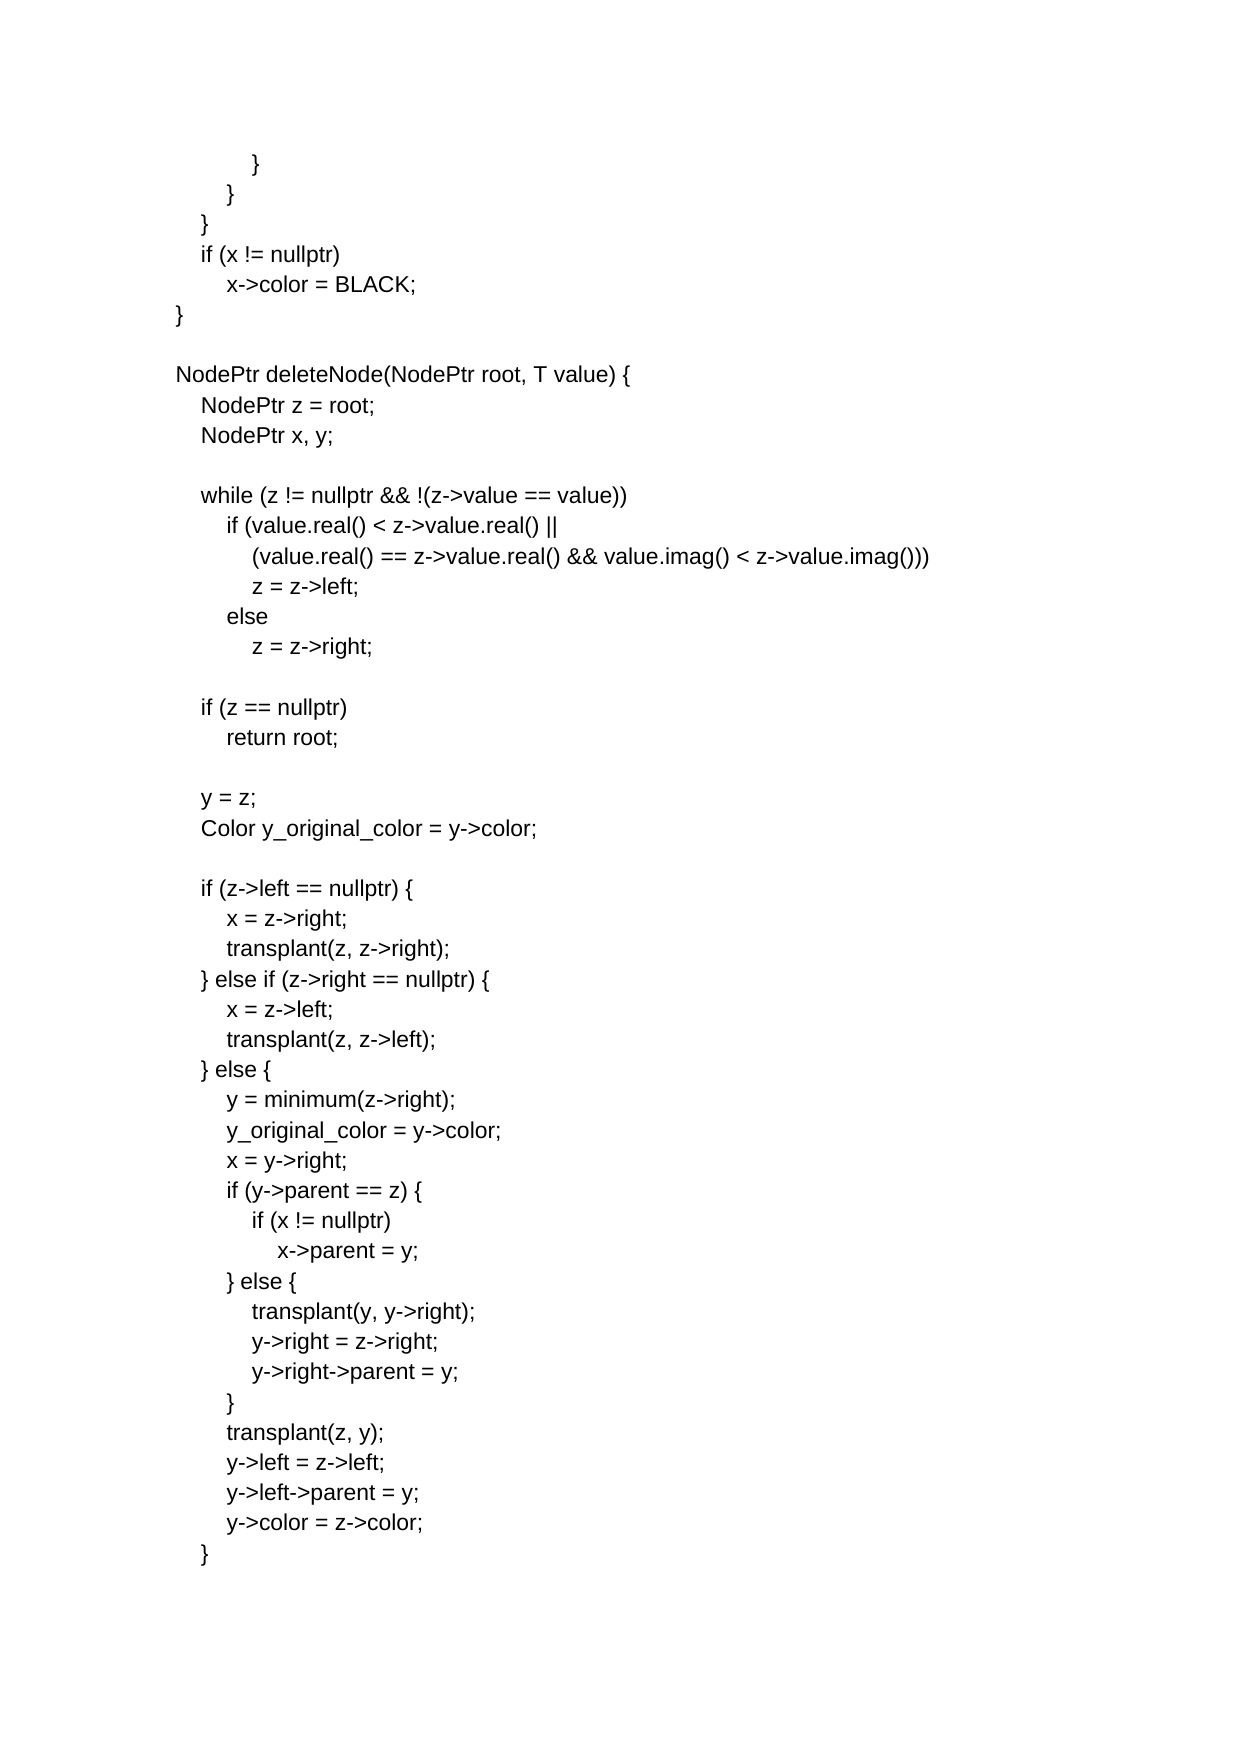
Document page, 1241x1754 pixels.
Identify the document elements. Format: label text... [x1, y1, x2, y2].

text x = z->right; [150, 905, 1090, 932]
text } [150, 210, 1090, 237]
text } [150, 301, 1090, 327]
text y->right->parent = y; [150, 1358, 1090, 1385]
text NodePtr deleteNode(NodePtr root, T value) { [150, 361, 1090, 388]
text transplant(z, z->right); [150, 935, 1090, 962]
text if (x != nullptr) [150, 1207, 1090, 1234]
text y->color = z->color; [150, 1509, 1090, 1536]
text y->right = z->right; [150, 1328, 1090, 1354]
text while (z != nullptr && !(z->value == value)) [150, 482, 1090, 509]
text x->parent = y; [150, 1237, 1090, 1264]
text y = minimum(z->right); [150, 1086, 1090, 1113]
text transplant(y, y->right); [150, 1298, 1090, 1324]
text } else if (z->right == nullptr) { [150, 966, 1090, 992]
text x = z->left; [150, 996, 1090, 1022]
text Color y_original_color = y->color; [150, 814, 1090, 841]
text if (value.real() < z->value.real() || [150, 512, 1090, 539]
text if (x != nullptr) [150, 241, 1090, 267]
text } else { [150, 1056, 1090, 1083]
text x->color = BLACK; [150, 271, 1090, 297]
text transplant(z, z->left); [150, 1026, 1090, 1052]
text if (y->parent == z) { [150, 1177, 1090, 1203]
text y_original_color = y->color; [150, 1117, 1090, 1143]
text } [150, 1388, 1090, 1415]
text NodePtr z = root; [150, 392, 1090, 418]
text } [150, 1539, 1090, 1566]
text return root; [150, 724, 1090, 750]
text if (z->left == nullptr) { [150, 875, 1090, 901]
text z = z->left; [150, 573, 1090, 599]
text if (z == nullptr) [150, 694, 1090, 720]
text NodePtr x, y; [150, 422, 1090, 448]
text (value.real() == z->value.real() && value.imag() < z->value.imag())) [150, 543, 1090, 569]
text y->left = z->left; [150, 1449, 1090, 1475]
text x = y->right; [150, 1147, 1090, 1173]
text y = z; [150, 784, 1090, 811]
text else [150, 603, 1090, 629]
text z = z->right; [150, 633, 1090, 660]
text transplant(z, y); [150, 1419, 1090, 1445]
text } [150, 180, 1090, 207]
text y->left->parent = y; [150, 1479, 1090, 1506]
text } [150, 150, 1090, 176]
text } else { [150, 1268, 1090, 1294]
